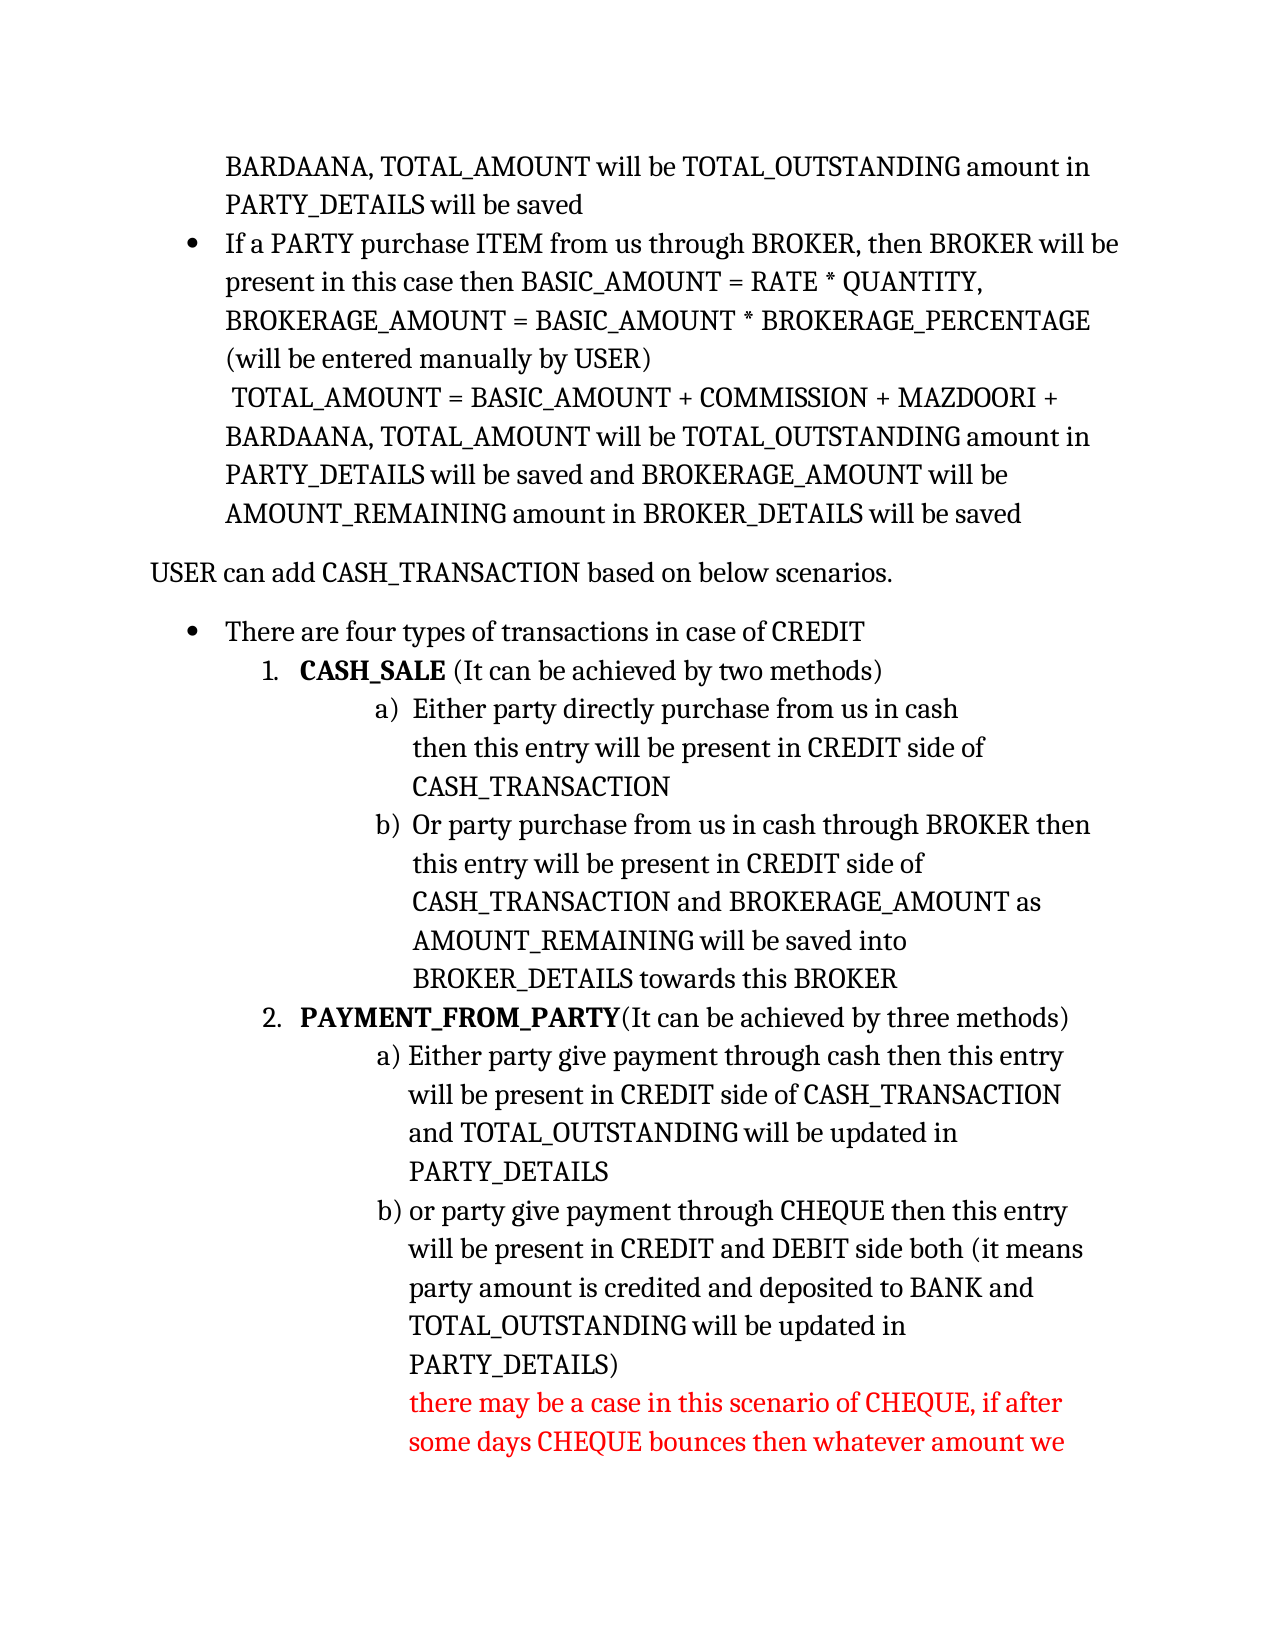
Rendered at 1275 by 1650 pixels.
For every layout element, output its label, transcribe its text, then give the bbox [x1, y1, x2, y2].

list Or party purchase from us in cash through BROKER then this entry will be present in CREDIT side of CASH_TRANSACTION and BROKERAGE_AMOUNT as AMOUNT_REMAINING will be saved into BROKER_DETAILS towards this BROKER [375, 808, 1125, 996]
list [187, 150, 1125, 222]
list Either party directly purchase from us in cash then this entry will be present in CREDIT side of CASH_TRANSACTION [375, 693, 1125, 803]
text USER can add CASH_TRANSACTION based on below scenarios. [150, 556, 1125, 590]
list If a PARTY purchase ITEM from us through BROKER, then BROKER will be present in this case then BASIC_AMOUNT = RATE * QUANTITY, BROKERAGE_AMOUNT = BASIC_AMOUNT * BROKERAGE_PERCENTAGE (will be entered manually by USER) TOTAL_AMOUNT = BASIC_AMOUNT + COMMISSION + MAZDOORI + BARDAANA, TOTAL_AMOUNT will be TOTAL_OUTSTANDING amount in PARTY_DETAILS will be saved and BROKERAGE_AMOUNT will be AMOUNT_REMAINING amount in BROKER_DETAILS will be saved [187, 227, 1125, 530]
list There are four types of transactions in case of CREDIT [187, 616, 1125, 649]
list CASH_SALE (It can be achieved by two methods) [262, 654, 1125, 688]
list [262, 1001, 1125, 1458]
